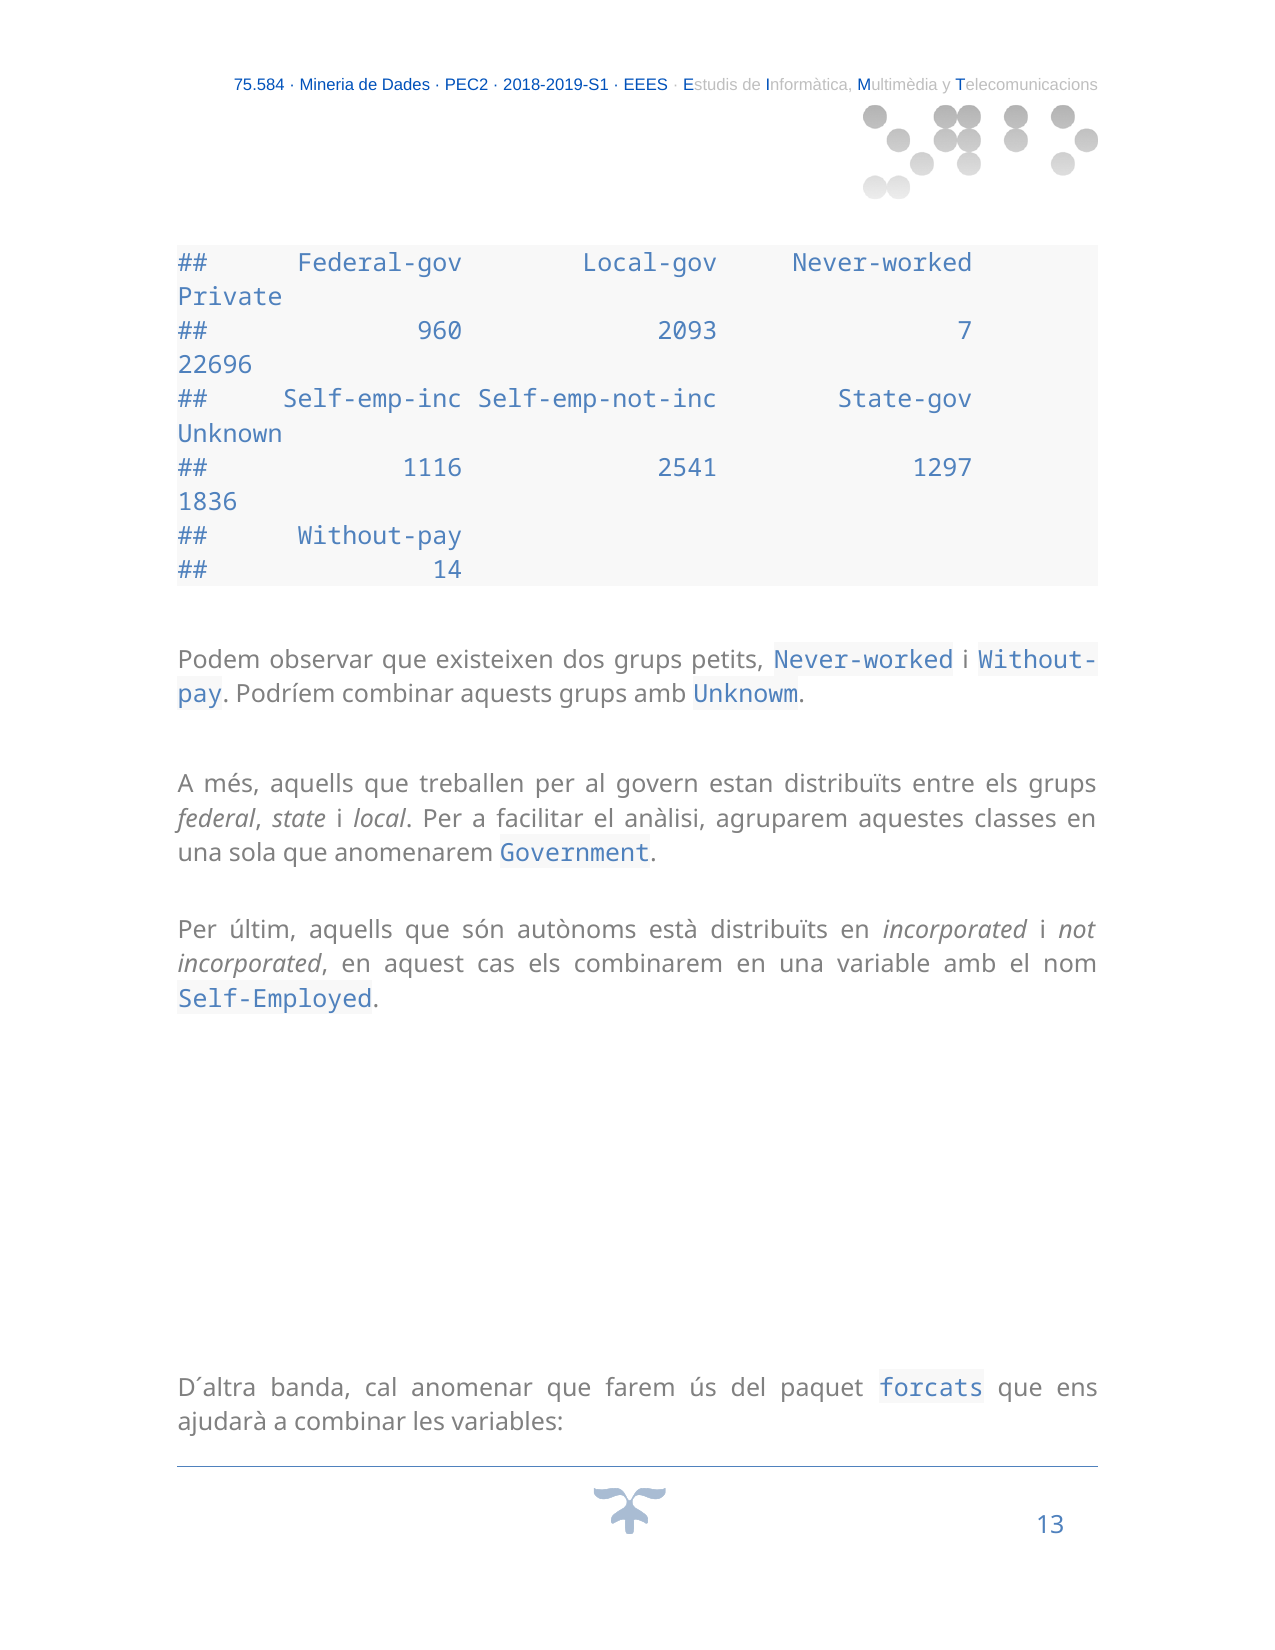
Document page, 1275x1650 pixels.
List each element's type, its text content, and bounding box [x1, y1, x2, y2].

text D´altra banda, cal anomenar que farem ús del paquet forcats que ens ajudarà a combinar les variables: [177, 1369, 1098, 1437]
text Podem observar que existeixen dos grups petits, Never-worked i Without-pay. Podríem combinar aquests grups amb Unknowm. [798, 642, 1098, 710]
text Podem observar que existeixen dos grups petits, Never-worked i Without-pay. Podríem combinar aquests grups amb Unknowm. [177, 642, 774, 710]
text A més, aquells que treballen per al govern estan distribuïts entre els grups federal, state i local. Per a facilitar el anàlisi, agruparem aquestes classes en una sola que anomenarem Government. [177, 766, 1098, 868]
text Per últim, aquells que són autònoms està distribuïts en incorporated i not incorporated, en aquest cas els combinarem en una variable amb el nom Self-Employed. [177, 912, 1098, 1014]
picture [863, 94, 1098, 211]
text ## Federal-gov Local-gov Never-worked Private ## 960 2093 7 22696 ## Self-emp-inc Self-emp-not-inc State-gov Unknown ## 1116 2541 1297 1836 ## Without-pay ## 14 [177, 245, 1098, 586]
